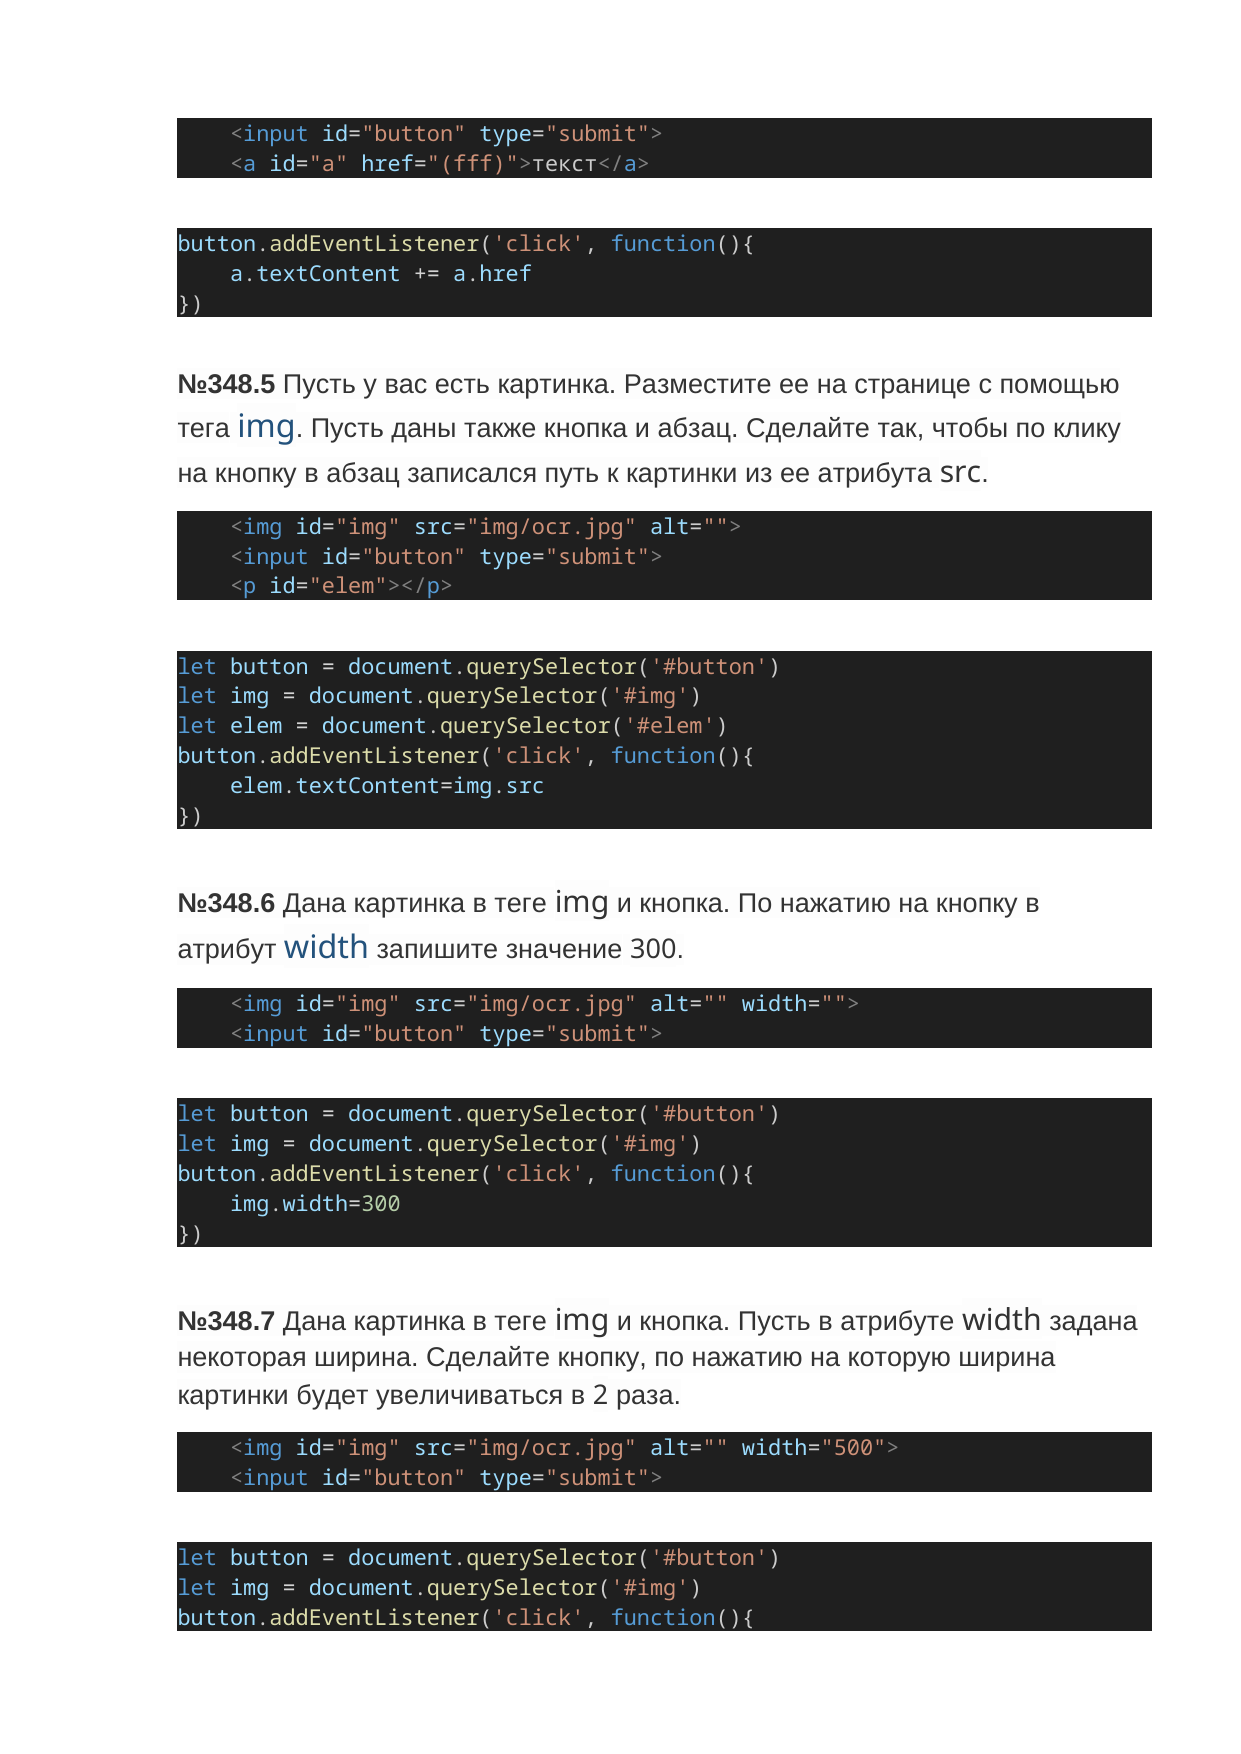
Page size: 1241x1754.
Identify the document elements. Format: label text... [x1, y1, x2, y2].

text №348.6 Дана картинка в теге img и кнопка. По нажатию на кнопку в атрибут width запишите значение 300. [177, 880, 1152, 968]
text <p id="elem"></p> [177, 570, 1152, 600]
text <input id="button" type="submit"> [177, 541, 1152, 570]
text button.addEventListener('click', function(){ [177, 740, 1152, 770]
text button.addEventListener('click', function(){ [177, 228, 1152, 258]
text }) [177, 288, 1152, 317]
text <img id="img" src="img/ocr.jpg" alt="" width=""> [177, 988, 1152, 1018]
text let button = document.querySelector('#button') [177, 1542, 1152, 1572]
text }) [177, 1218, 1152, 1247]
text let img = document.querySelector('#img') [177, 680, 1152, 710]
text <img id="img" src="img/ocr.jpg" alt=""> [177, 511, 1152, 541]
text let img = document.querySelector('#img') [177, 1572, 1152, 1602]
text let img = document.querySelector('#img') [177, 1128, 1152, 1158]
text <input id="button" type="submit"> [177, 118, 1152, 148]
text №348.7 Дана картинка в теге img и кнопка. Пусть в атрибуте width задана некоторая ширина. Сделайте кнопку, по нажатию на которую ширина картинки будет увеличиваться в 2 раза. [177, 1298, 1152, 1412]
text let elem = document.querySelector('#elem') [177, 710, 1152, 740]
text elem.textContent=img.src [177, 770, 1152, 799]
text №348.5 Пусть у вас есть картинка. Разместите ее на странице с помощью тега img. Пусть даны также кнопка и абзац. Сделайте так, чтобы по клику на кнопку в абзац записался путь к картинки из ее атрибута src. [177, 368, 1152, 491]
text <input id="button" type="submit"> [177, 1018, 1152, 1048]
text button.addEventListener('click', function(){ [177, 1158, 1152, 1188]
text }) [177, 799, 1152, 829]
text button.addEventListener('click', function(){ [177, 1602, 1152, 1631]
text <img id="img" src="img/ocr.jpg" alt="" width="500"> [177, 1432, 1152, 1462]
text let button = document.querySelector('#button') [177, 651, 1152, 680]
text <input id="button" type="submit"> [177, 1462, 1152, 1492]
text let button = document.querySelector('#button') [177, 1098, 1152, 1128]
text img.width=300 [177, 1188, 1152, 1218]
text <a id="a" href="(fff)">текст</a> [177, 148, 1152, 178]
text a.textContent += a.href [177, 258, 1152, 288]
